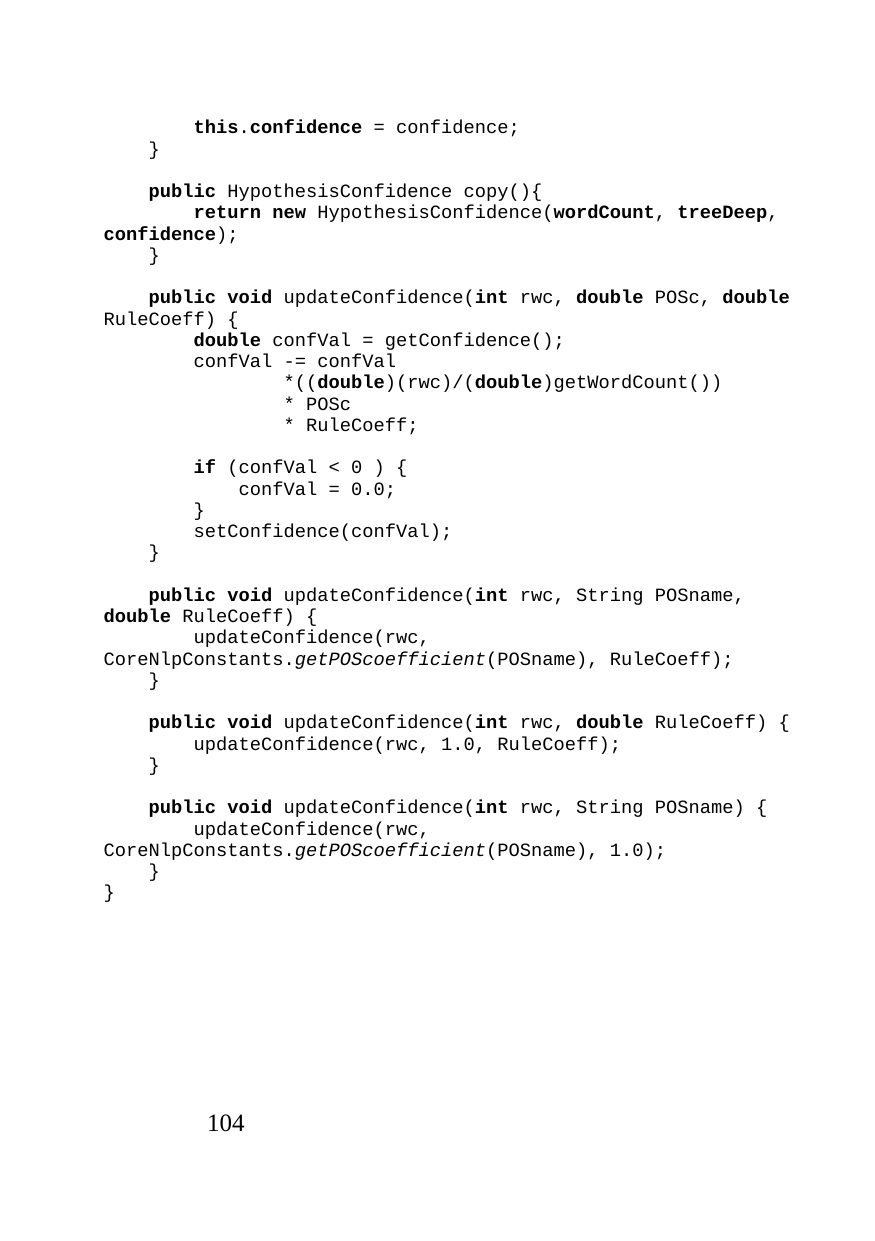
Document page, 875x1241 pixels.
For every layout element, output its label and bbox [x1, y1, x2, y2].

text [103, 118, 815, 904]
